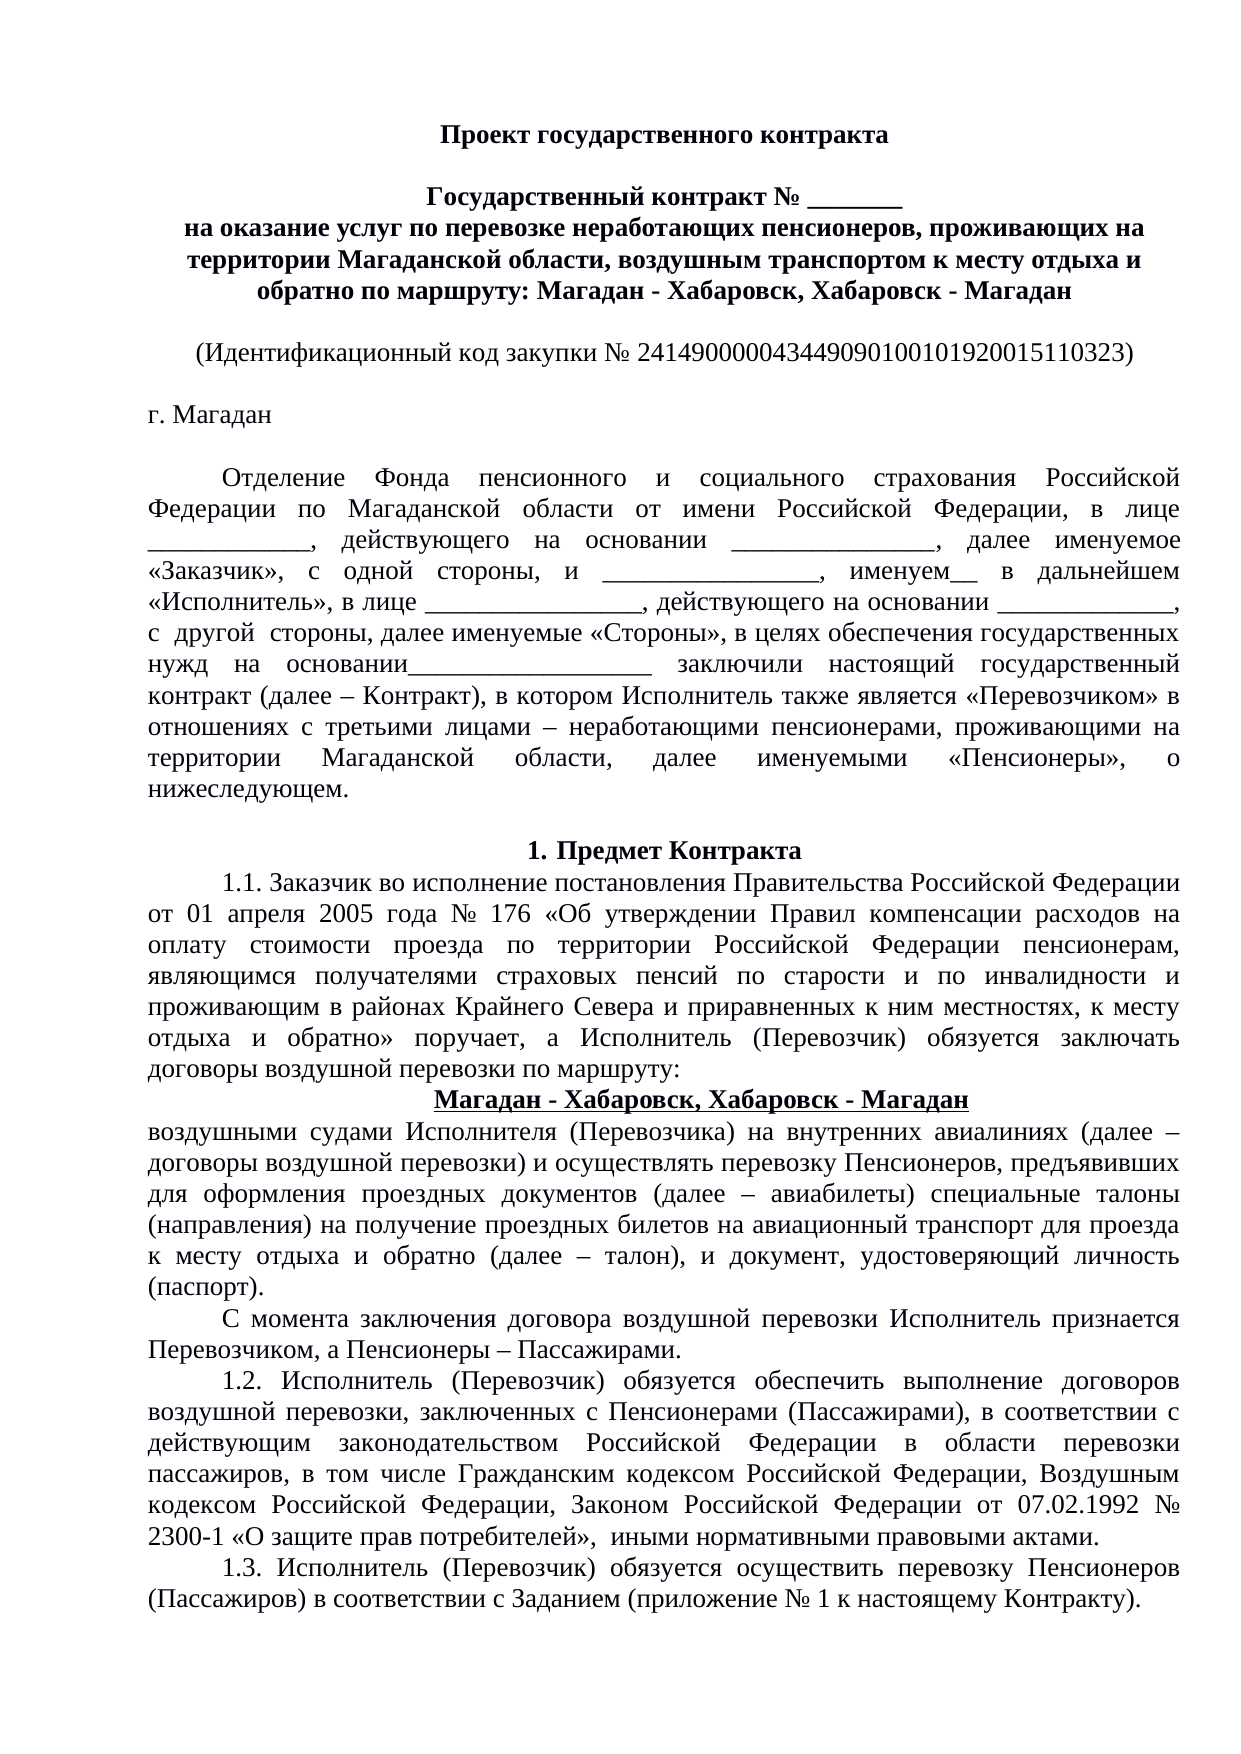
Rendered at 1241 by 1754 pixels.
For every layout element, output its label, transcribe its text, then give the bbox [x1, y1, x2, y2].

list Предмет Контракта [148, 834, 1181, 866]
text 1.2. Исполнитель (Перевозчик) обязуется обеспечить выполнение договоров воздушной перевозки, заключенных с Пенсионерами (Пассажирами), в соответствии с действующим законодательством Российской Федерации в области перевозки пассажиров, в том числе Гражданским кодексом Российской Федерации, Воздушным кодексом Российской Федерации, Законом Российской Федерации от 07.02.1992 № 2300-1 «О защите прав потребителей», иными нормативными правовыми актами. [148, 1364, 1181, 1551]
text воздушными судами Исполнителя (Перевозчика) на внутренних авиалиниях (далее – договоры воздушной перевозки) и осуществлять перевозку Пенсионеров, предъявивших для оформления проездных документов (далее – авиабилеты) специальные талоны (направления) на получение проездных билетов на авиационный транспорт для проезда к месту отдыха и обратно (далее – талон), и документ, удостоверяющий личность (паспорт). [148, 1115, 1181, 1302]
text на оказание услуг по перевозке неработающих пенсионеров, проживающих на территории Магаданской области, воздушным транспортом к месту отдыха и обратно по маршруту: Магадан - Хабаровск, Хабаровск - Магадан [148, 212, 1181, 305]
text С момента заключения договора воздушной перевозки Исполнитель признается Перевозчиком, а Пенсионеры – Пассажирами. [148, 1302, 1181, 1364]
text 1.3. Исполнитель (Перевозчик) обязуется осуществить перевозку Пенсионеров (Пассажиров) в соответствии с Заданием (приложение № 1 к настоящему Контракту). [148, 1551, 1181, 1613]
text Государственный контракт № _______ [148, 180, 1181, 212]
text Проект государственного контракта [148, 118, 1181, 149]
text г. Магадан [148, 398, 1181, 429]
text Магадан - Хабаровск, Хабаровск - Магадан [148, 1084, 1181, 1115]
text (Идентификационный код закупки № 241490000043449090100101920015110323) [148, 336, 1181, 367]
text 1.1. Заказчик во исполнение постановления Правительства Российской Федерации от 01 апреля 2005 года № 176 «Об утверждении Правил компенсации расходов на оплату стоимости проезда по территории Российской Федерации пенсионерам, являющимся получателями страховых пенсий по старости и по инвалидности и проживающим в районах Крайнего Севера и приравненных к ним местностях, к месту отдыха и обратно» поручает, а Исполнитель (Перевозчик) обязуется заключать договоры воздушной перевозки по маршруту: [148, 866, 1181, 1084]
text Отделение Фонда пенсионного и социального страхования Российской Федерации по Магаданской области от имени Российской Федерации, в лице ____________, действующего на основании _______________, далее именуемое «Заказчик», с одной стороны, и ________________, именуем__ в дальнейшем «Исполнитель», в лице ________________, действующего на основании _____________, с другой стороны, далее именуемые «Стороны», в целях обеспечения государственных нужд на основании__________________ заключили настоящий государственный контракт (далее – Контракт), в котором Исполнитель также является «Перевозчиком» в отношениях с третьими лицами – неработающими пенсионерами, проживающими на территории Магаданской области, далее именуемыми «Пенсионеры», о нижеследующем. [148, 461, 1181, 803]
